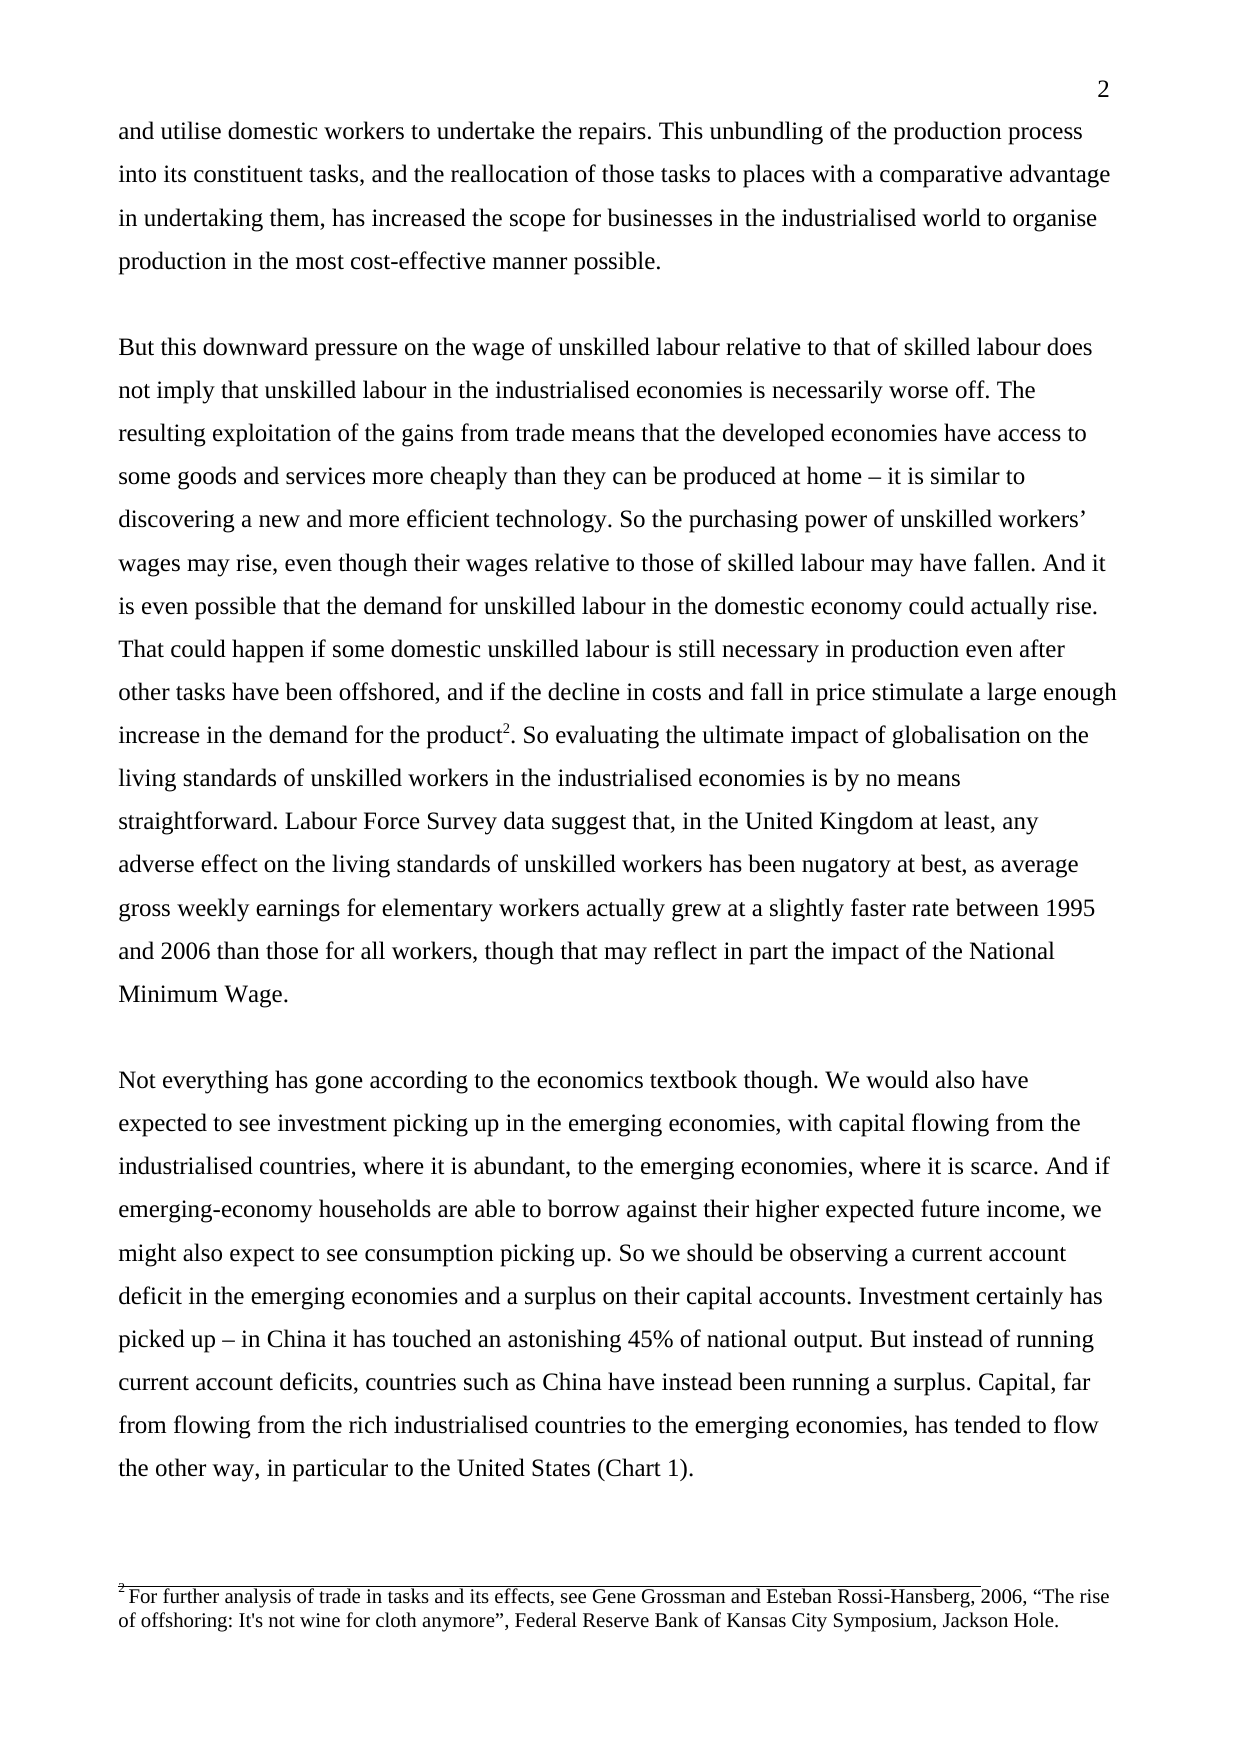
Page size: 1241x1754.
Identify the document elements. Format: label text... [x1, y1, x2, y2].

text 2 For further analysis of trade in tasks and its effects, see Gene Grossman and Esteban Rossi-Hansberg, 2006, “The rise [118, 1582, 1134, 1608]
text But this downward pressure on the wage of unskilled labour relative to that of skilled labour does not imply that unskilled labour in the industrialised economies is necessarily worse off. The resulting exploitation of the gains from trade means that the developed economies have access to some goods and services more cheaply than they can be produced at home – it is similar to discovering a new and more efficient technology. So the purchasing power of unskilled workers’ wages may rise, even though their wages relative to those of skilled labour may have fallen. And it is even possible that the demand for unskilled labour in the domestic economy could actually rise. That could happen if some domestic unskilled labour is still necessary in production even after other tasks have been offshored, and if the decline in costs and fall in price stimulate a large enough increase in the demand for the product2. So evaluating the ultimate impact of globalisation on the living standards of unskilled workers in the industrialised economies is by no means straightforward. Labour Force Survey data suggest that, in the United Kingdom at least, any adverse effect on the living standards of unskilled workers has been nugatory at best, as average gross weekly earnings for elementary workers actually grew at a slightly faster rate between 1995 and 2006 than those for all workers, though that may reflect in part the impact of the National Minimum Wage. [118, 332, 1118, 1008]
text Not everything has gone according to the economics textbook though. We would also have expected to see investment picking up in the emerging economies, with capital flowing from the industrialised countries, where it is abundant, to the emerging economies, where it is scarce. And if emerging-economy households are able to borrow against their higher expected future income, we might also expect to see consumption picking up. So we should be observing a current account deficit in the emerging economies and a surplus on their capital accounts. Investment certainly has picked up – in China it has touched an astonishing 45% of national output. But instead of running current account deficits, countries such as China have instead been running a surplus. Capital, far from flowing from the rich industrialised countries to the emerging economies, has tended to flow the other way, in particular to the United States (Chart 1). [118, 1065, 1117, 1482]
text and utilise domestic workers to undertake the repairs. This unbundling of the production process into its constituent tasks, and the reallocation of those tasks to places with a comparative advantage in undertaking them, has increased the scope for businesses in the industrialised world to organise production in the most cost-effective manner possible. [118, 116, 1114, 274]
text of offshoring: It's not wine for cloth anymore”, Federal Reserve Bank of Kansas City Symposium, Jackson Hole. [118, 1608, 1134, 1632]
